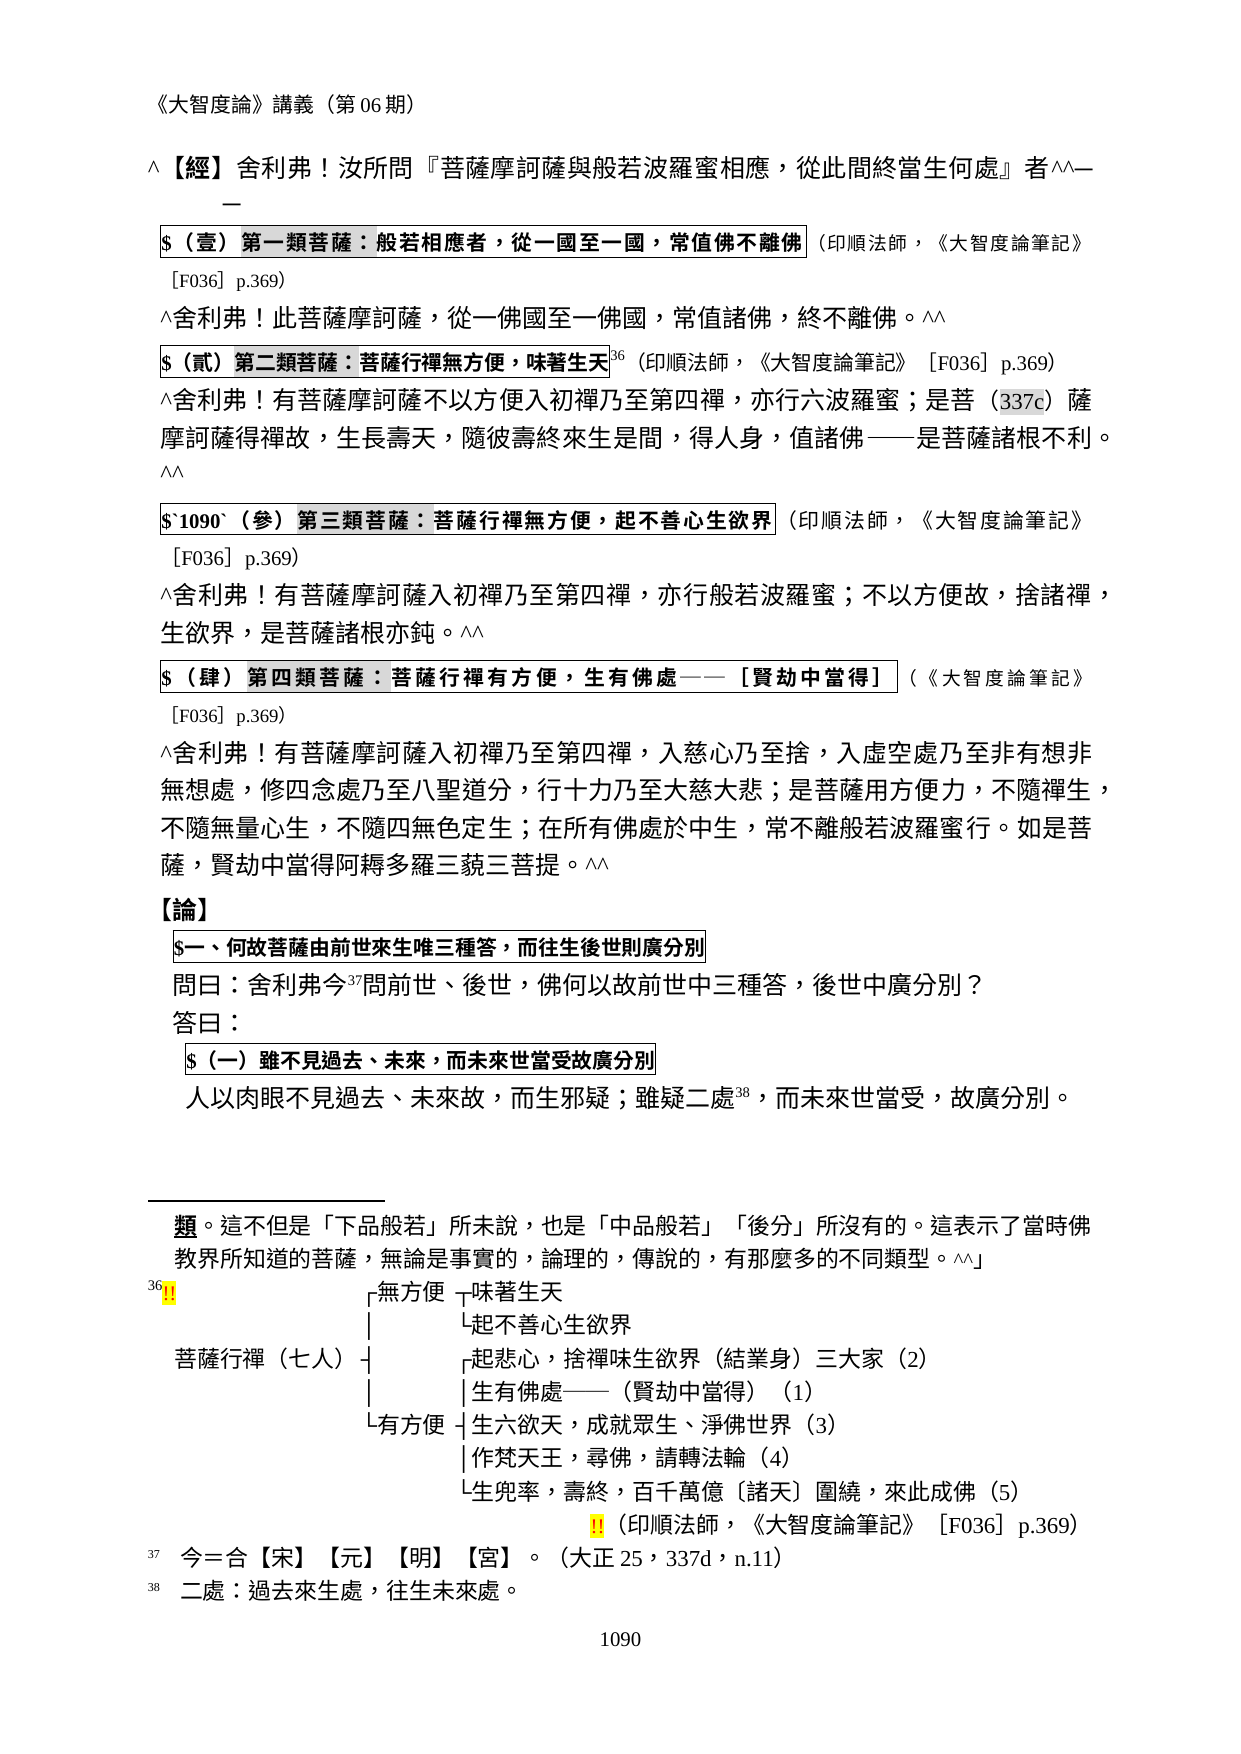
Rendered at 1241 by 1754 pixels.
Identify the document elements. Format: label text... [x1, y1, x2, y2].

text $（壹）第一類菩薩：般若相應者，從一國至一國，常值佛不離佛（印順法師，《大智度論筆記》［F036］p.369） [160, 223, 1092, 298]
text 問曰：舍利弗今問前世、後世，佛何以故前世中三種答，後世中廣分別？ [173, 965, 1092, 1003]
text $`1090`（參）第三類菩薩：菩薩行禪無方便，起不善心生欲界（印順法師，《大智度論筆記》［F036］p.369） [160, 500, 1092, 575]
text ^舍利弗！有菩薩摩訶薩入初禪乃至第四禪，亦行般若波羅蜜；不以方便故，捨諸禪，生欲界，是菩薩諸根亦鈍。^^ [160, 575, 1092, 650]
text $一、何故菩薩由前世來生唯三種答，而往生後世則廣分別 [173, 928, 1092, 965]
text $（貳）第二類菩薩：菩薩行禪無方便，味著生天（印順法師，《大智度論筆記》［F036］p.369） [160, 343, 1092, 380]
text $（肆）第四類菩薩：菩薩行禪有方便，生有佛處──［賢劫中當得］（《大智度論筆記》［F036］p.369） [160, 658, 1092, 733]
text 【論】 [148, 890, 1092, 928]
text ^舍利弗！有菩薩摩訶薩不以方便入初禪乃至第四禪，亦行六波羅蜜；是菩（）薩摩訶薩得禪故，生長壽天，隨彼壽終來生是間，得人身，值諸佛——是菩薩諸根不利。^^ [160, 380, 1092, 493]
text $（一）雖不見過去、未來，而未來世當受故廣分別 [185, 1040, 1092, 1078]
text ^舍利弗！此菩薩摩訶薩，從一佛國至一佛國，常值諸佛，終不離佛。^^ [160, 298, 1092, 335]
text 答曰： [173, 1003, 1092, 1040]
text ^【經】舍利弗！汝所問『菩薩摩訶薩與般若波羅蜜相應，從此間終當生何處』者^^── [148, 148, 1092, 223]
text ^舍利弗！有菩薩摩訶薩入初禪乃至第四禪，入慈心乃至捨，入虛空處乃至非有想非無想處，修四念處乃至八聖道分，行十力乃至大慈大悲；是菩薩用方便力，不隨禪生，不隨無量心生，不隨四無色定生；在所有佛處於中生，常不離般若波羅蜜行。如是菩薩，賢劫中當得阿耨多羅三藐三菩提。^^ [160, 733, 1092, 883]
text 人以肉眼不見過去、未來故，而生邪疑；雖疑二處，而未來世當受，故廣分別。 [185, 1078, 1092, 1115]
